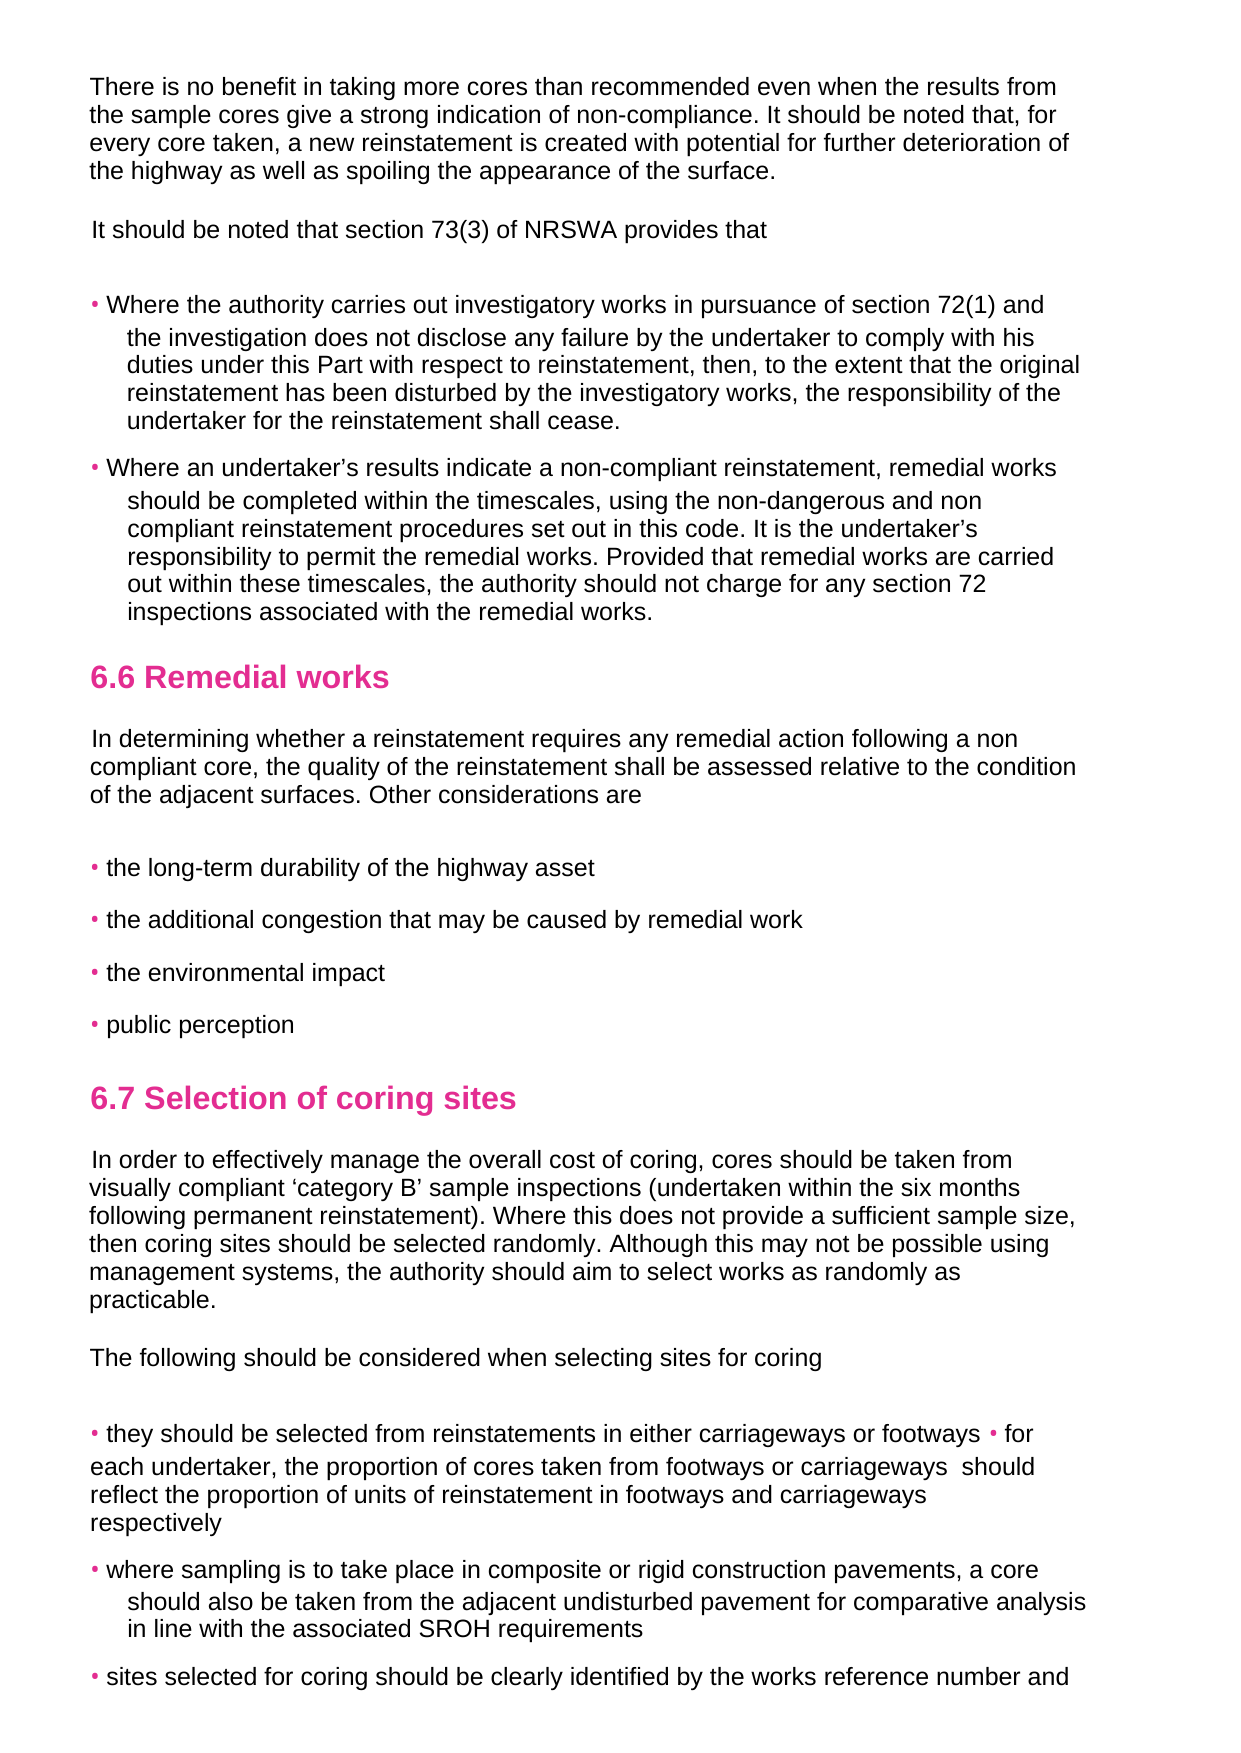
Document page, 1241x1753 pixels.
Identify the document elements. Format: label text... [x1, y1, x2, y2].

text There is no benefit in taking more cores than recommended even when the results from the sample cores give a strong indication of non-compliance. It should be noted that, for every core taken, a new reinstatement is created with potential for further deterioration of the highway as well as spoiling the appearance of the surface. [89, 73, 1078, 185]
text • the additional congestion that may be caused by remedial work [90, 892, 1196, 943]
text • public perception [90, 997, 1196, 1048]
text 6.6 Remedial works [90, 658, 1196, 695]
text • where sampling is to take place in composite or rigid construction pavements, a core should also be taken from the adjacent undisturbed pavement for comparative analysis in line with the associated SROH requirements [90, 1539, 1094, 1643]
text In determining whether a reinstatement requires any remedial action following a non compliant core, the quality of the reinstatement shall be assessed relative to the condition of the adjacent surfaces. Other considerations are [89, 725, 1085, 808]
text In order to effectively manage the overall cost of coring, cores should be taken from visually compliant ‘category B’ sample inspections (undertaken within the six months following permanent reinstatement). Where this does not provide a sufficient sample size, then coring sites should be selected randomly. Although this may not be possible using management systems, the authority should aim to select works as randomly as practicable. [89, 1146, 1092, 1313]
text • the environmental impact [90, 944, 1196, 996]
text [90, 1645, 1099, 1695]
text The following should be considered when selecting sites for coring [89, 1343, 1196, 1372]
text • Where an undertaker’s results indicate a non-compliant reinstatement, remedial works should be completed within the timescales, using the non-dangerous and non compliant reinstatement procedures set out in this code. It is the undertaker’s responsibility to permit the remedial works. Provided that remedial works are carried out within these timescales, the authority should not charge for any section 72 inspections associated with the remedial works. [90, 437, 1086, 626]
text • the long-term durability of the highway asset [90, 839, 1196, 891]
text • Where the authority carries out investigatory works in pursuance of section 72(1) and the investigation does not disclose any failure by the undertaker to comply with his duties under this Part with respect to reinstatement, then, to the extent that the original reinstatement has been disturbed by the investigatory works, the responsibility of the undertaker for the reinstatement shall cease. [90, 274, 1089, 435]
text • they should be selected from reinstatements in either carriageways or footways • for each undertaker, the proportion of cores taken from footways or carriageways should reflect the proportion of units of reinstatement in footways and carriageways respectively [90, 1402, 1053, 1537]
text It should be noted that section 73(3) of NRSWA provides that [91, 215, 1196, 243]
text 6.7 Selection of coring sites [90, 1079, 1196, 1116]
